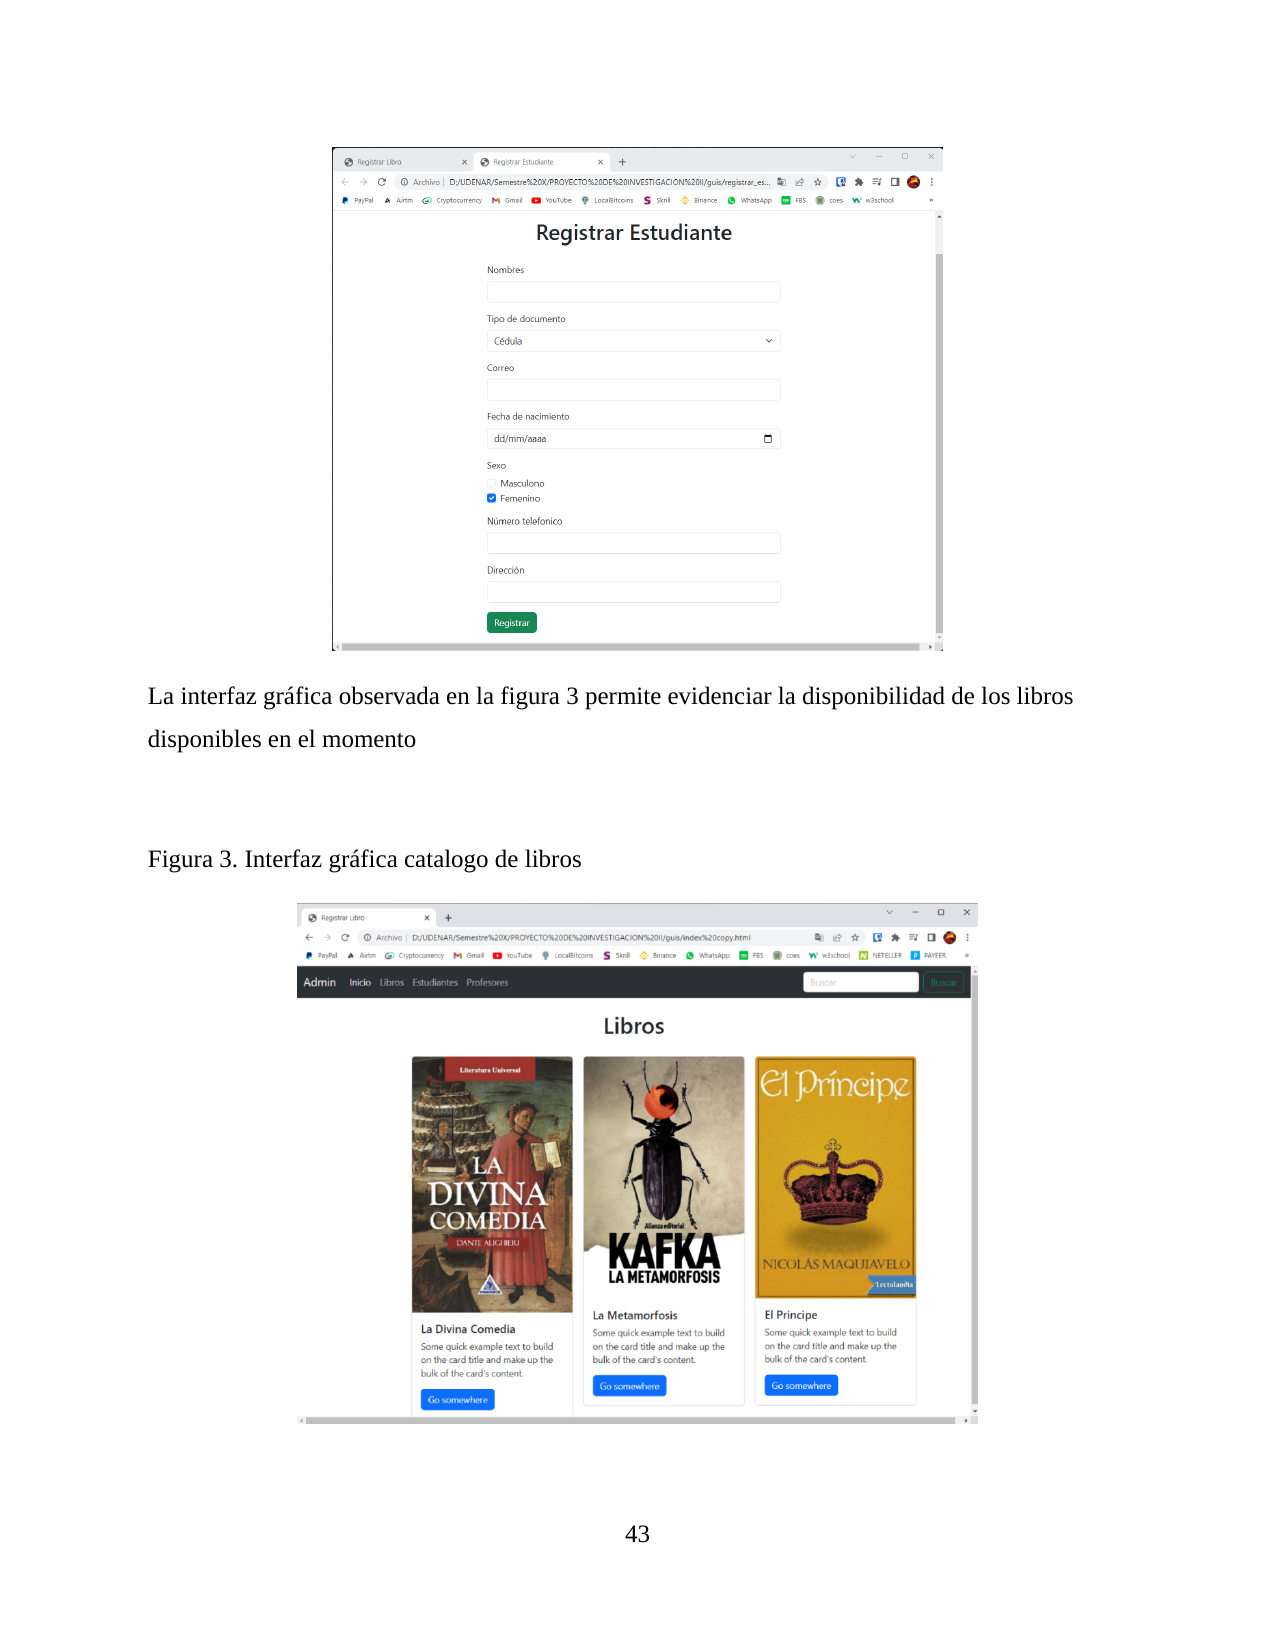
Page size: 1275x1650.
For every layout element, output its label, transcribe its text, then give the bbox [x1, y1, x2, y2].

text La interfaz gráfica observada en la figura 3 permite evidenciar la disponibilidad de los libros disponibles en el momento [148, 681, 1127, 753]
text Figura 3. Interfaz gráfica catalogo de libros [148, 844, 1127, 873]
picture [297, 903, 978, 1424]
picture [332, 147, 943, 651]
